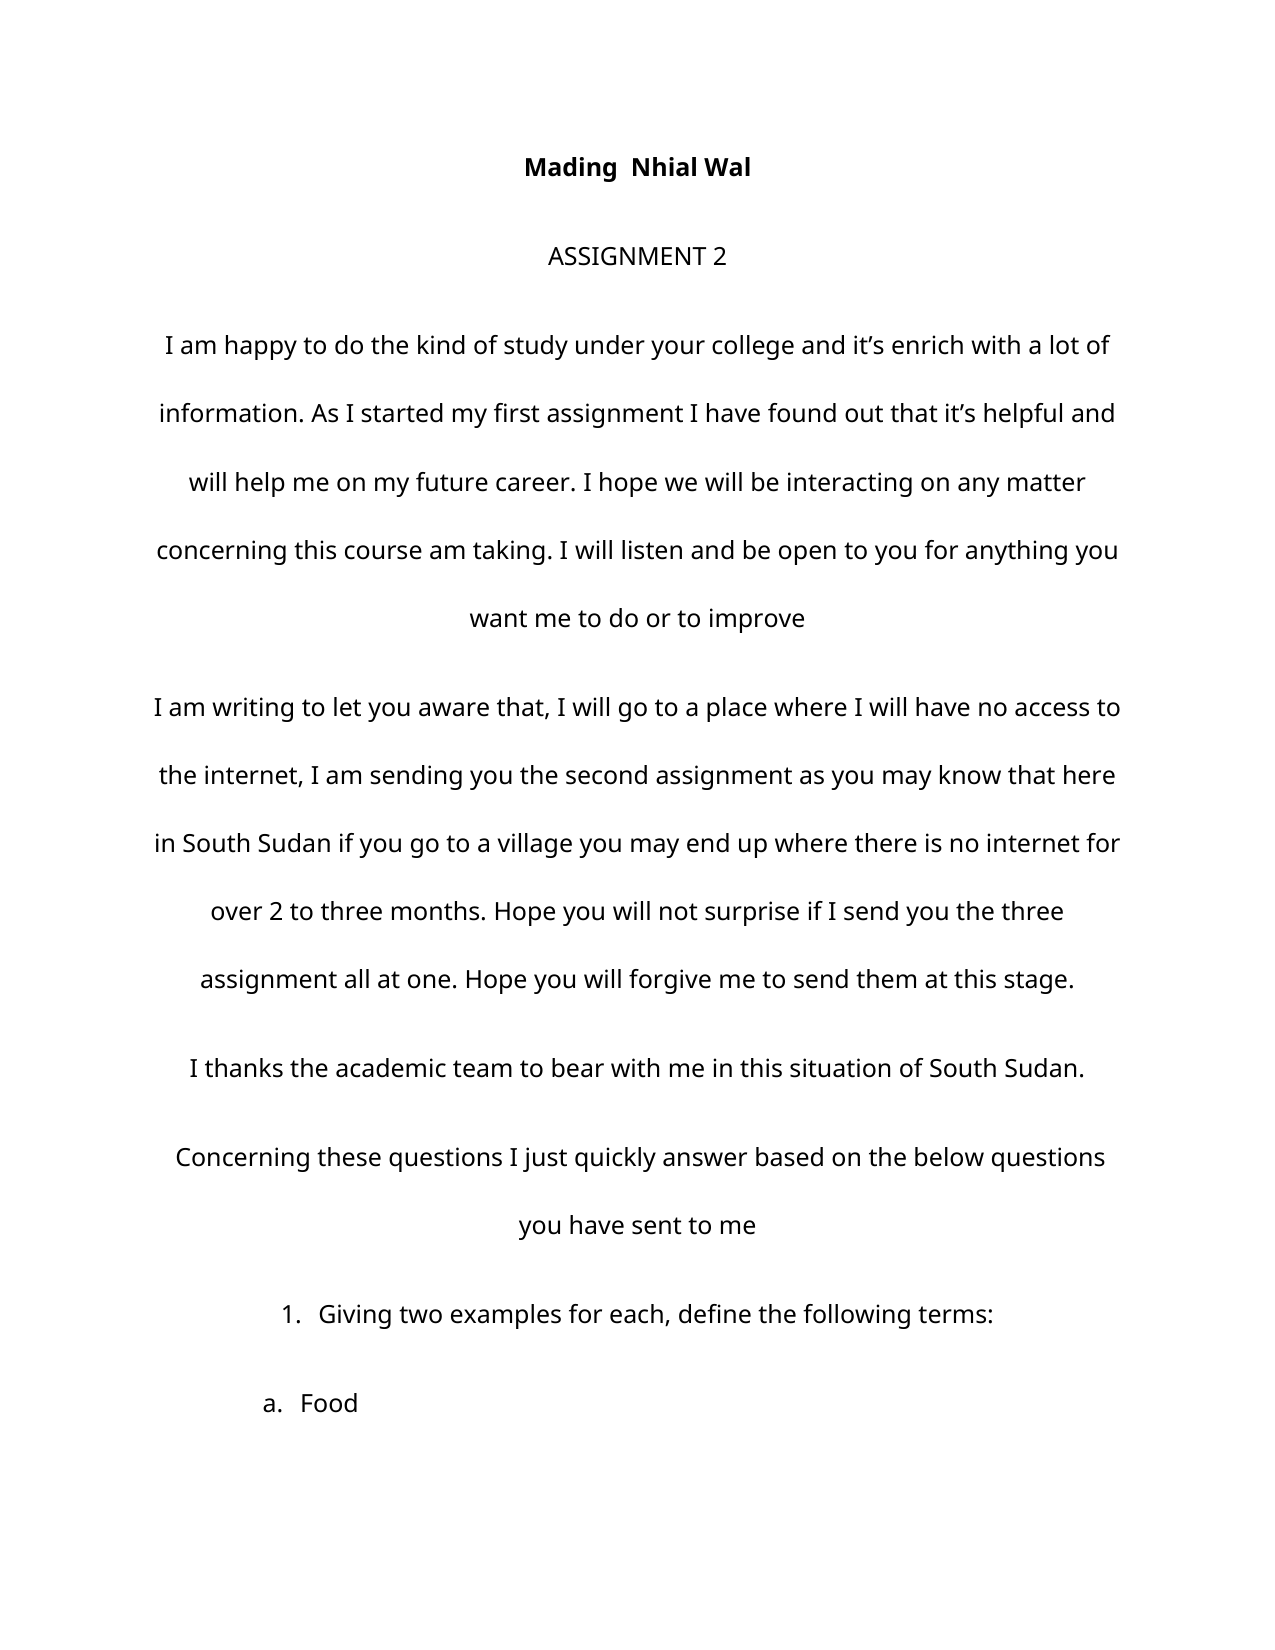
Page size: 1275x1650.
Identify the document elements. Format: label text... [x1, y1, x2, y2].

text ASSIGNMENT 2 [150, 239, 1125, 273]
text I thanks the academic team to bear with me in this situation of South Sudan. [150, 1051, 1125, 1085]
text I am writing to let you aware that, I will go to a place where I will have no access to the internet, I am sending you the second assignment as you may know that here in South Sudan if you go to a village you may end up where there is no internet for over 2 to three months. Hope you will not surprise if I send you the three assignment all at one. Hope you will forgive me to send them at this stage. [150, 689, 1125, 996]
text I am happy to do the kind of study under your college and it’s enrich with a lot of information. As I started my first assignment I have found out that it’s helpful and will help me on my future career. I hope we will be interacting on any matter concerning this course am taking. I will listen and be open to you for anything you want me to do or to improve [150, 328, 1125, 634]
text Mading Nhial Wal [150, 150, 1125, 184]
list Giving two examples for each, define the following terms: [150, 1297, 1125, 1331]
list Food [262, 1386, 1125, 1420]
text Concerning these questions I just quickly answer based on the below questions you have sent to me [150, 1140, 1125, 1242]
